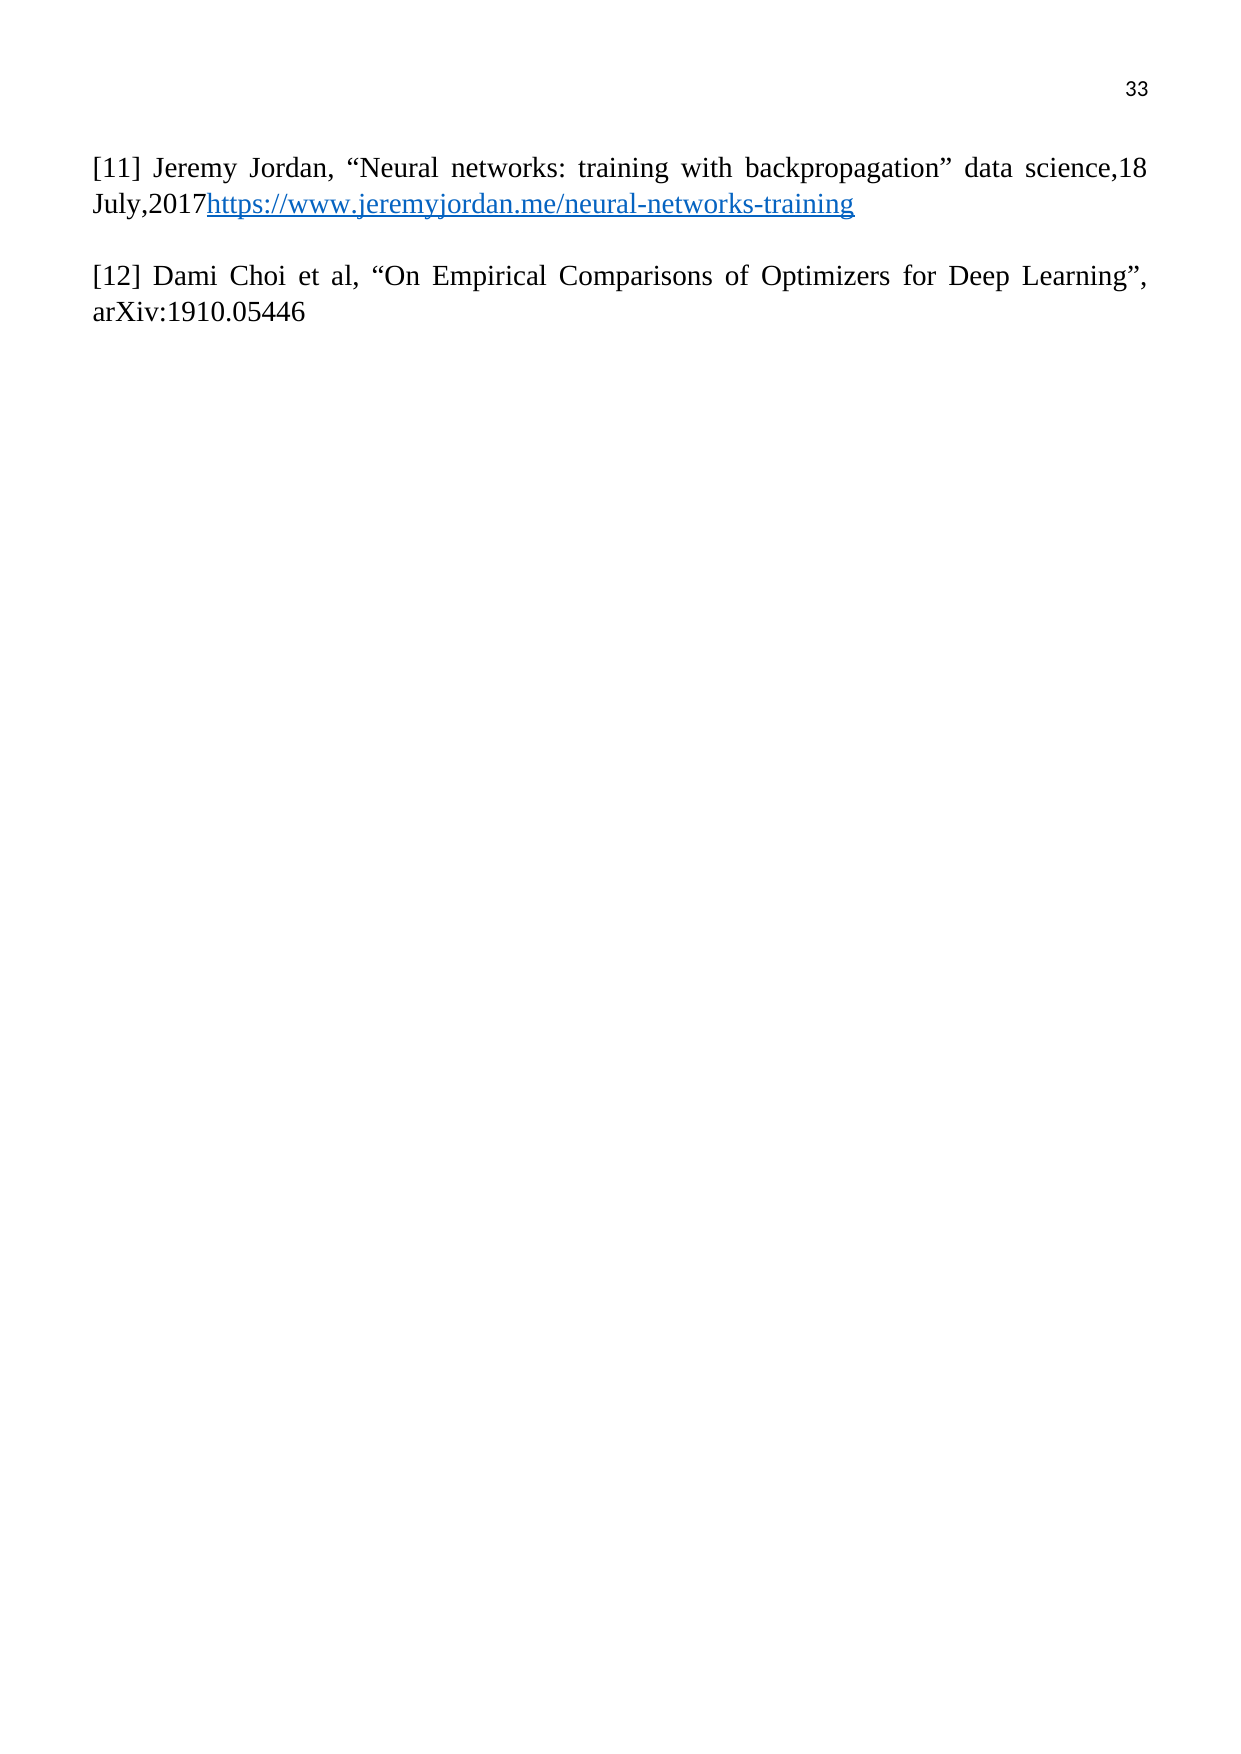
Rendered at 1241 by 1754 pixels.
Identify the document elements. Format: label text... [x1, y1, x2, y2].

text [12] Dami Choi et al, “On Empirical Comparisons of Optimizers for Deep Learning”, arXiv:1910.05446 [92, 258, 1148, 328]
text [11] Jeremy Jordan, “Neural networks: training with backpropagation” data science,18 July,2017https://www.jeremyjordan.me/neural-networks-training [92, 150, 1148, 256]
